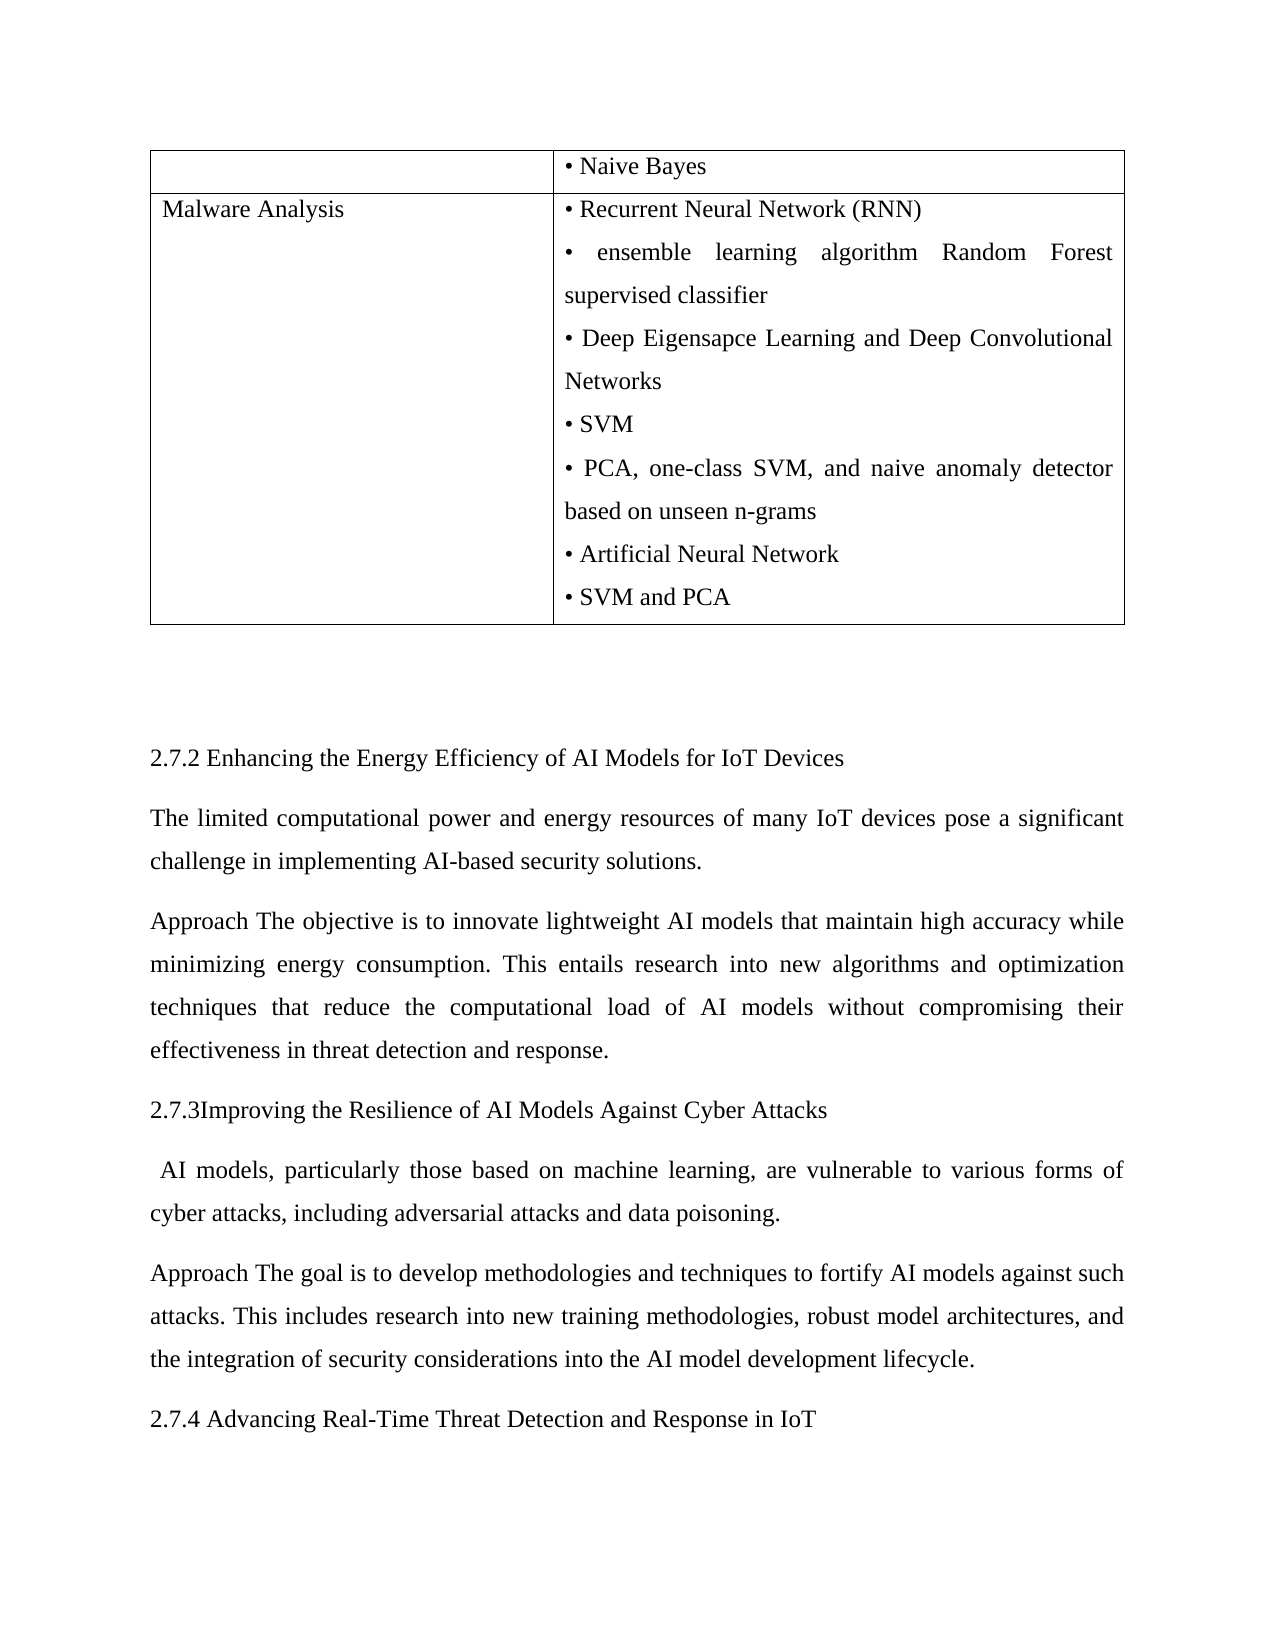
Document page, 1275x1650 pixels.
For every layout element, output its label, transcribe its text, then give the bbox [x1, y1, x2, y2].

text AI models, particularly those based on machine learning, are vulnerable to various forms of cyber attacks, including adversarial attacks and data poisoning. [150, 1155, 1125, 1227]
table_cell Malware Analysis [151, 194, 553, 624]
table_cell • Recurrent Neural Network (RNN) • ensemble learning algorithm Random Forest supervised classifier • Deep Eigensapce Learning and Deep Convolutional Networks • SVM • PCA, one-class SVM, and naive anomaly detector based on unseen n-grams • Artificial Neural Network • SVM and PCA [554, 194, 1124, 624]
text The limited computational power and energy resources of many IoT devices pose a significant challenge in implementing AI-based security solutions. [150, 803, 1125, 875]
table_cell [151, 151, 553, 193]
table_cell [554, 151, 1124, 193]
text Approach The goal is to develop methodologies and techniques to fortify AI models against such attacks. This includes research into new training methodologies, robust model architectures, and the integration of security considerations into the AI model development lifecycle. [150, 1258, 1125, 1373]
text Approach The objective is to innovate lightweight AI models that maintain high accuracy while minimizing energy consumption. This entails research into new algorithms and optimization techniques that reduce the computational load of AI models without compromising their effectiveness in threat detection and response. [150, 906, 1125, 1064]
text 2.7.4 Advancing Real-Time Threat Detection and Response in IoT [150, 1404, 1125, 1433]
text 2.7.3Improving the Resilience of AI Models Against Cyber Attacks [150, 1095, 1125, 1124]
text 2.7.2 Enhancing the Energy Efficiency of AI Models for IoT Devices [150, 743, 1125, 772]
